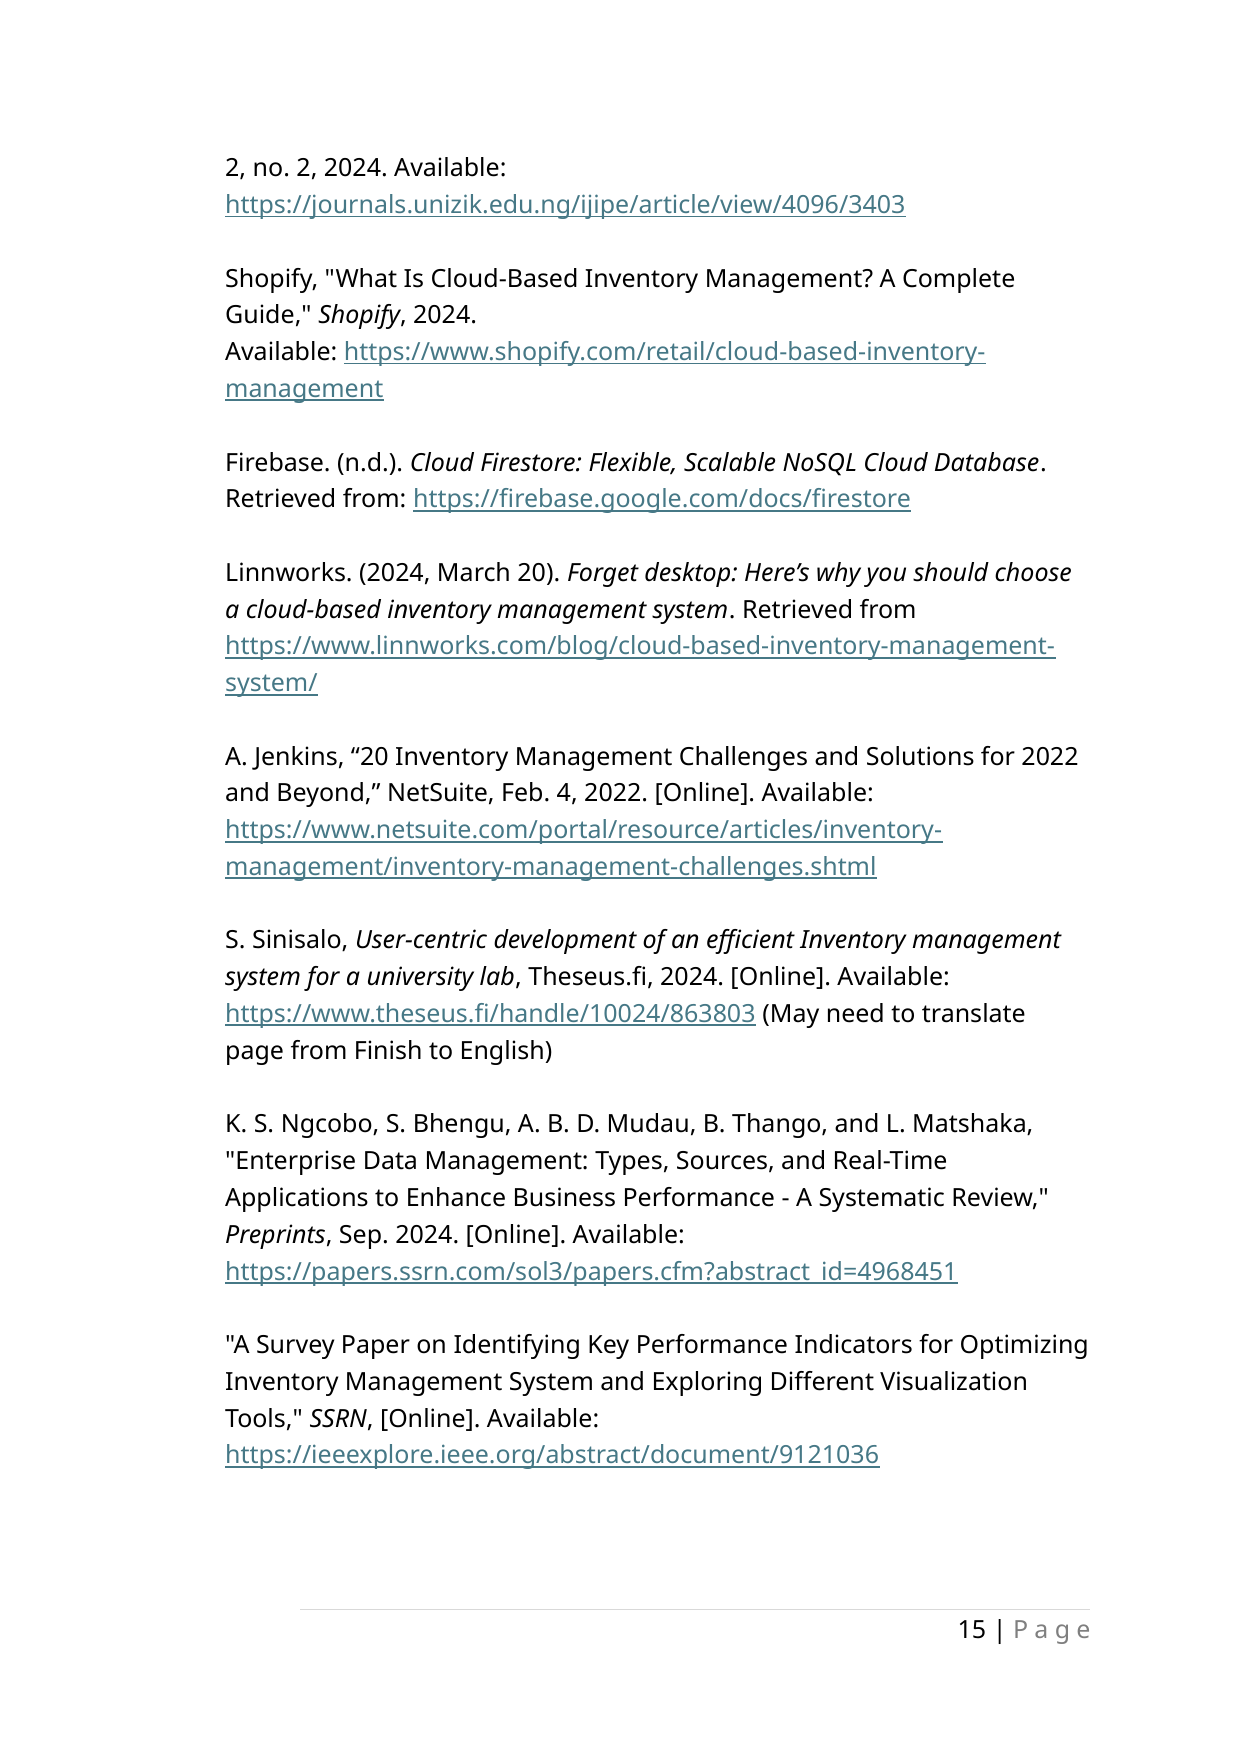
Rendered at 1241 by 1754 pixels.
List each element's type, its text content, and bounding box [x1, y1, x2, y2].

text A. Jenkins, “20 Inventory Management Challenges and Solutions for 2022 and Beyond,” NetSuite, Feb. 4, 2022. [Online]. Available: https://www.netsuite.com/portal/resource/articles/inventory-management/inventory-management-challenges.shtml S. Sinisalo, User-centric development of an efficient Inventory management system for a university lab, Theseus.fi, 2024. [Online]. Available: https://www.theseus.fi/handle/10024/863803 (May need to translate page from Finish to English) K. S. Ngcobo, S. Bhengu, A. B. D. Mudau, B. Thango, and L. Matshaka, "Enterprise Data Management: Types, Sources, and Real-Time Applications to Enhance Business Performance - A Systematic Review," Preprints, Sep. 2024. [Online]. Available: https://papers.ssrn.com/sol3/papers.cfm?abstract_id=4968451 "A Survey Paper on Identifying Key Performance Indicators for Optimizing Inventory Management System and Exploring Different Visualization Tools," SSRN, [Online]. Available: https://ieeexplore.ieee.org/abstract/document/9121036 [225, 702, 1090, 1471]
text Available: https://www.shopify.com/retail/cloud-based-inventory-management [225, 334, 1090, 405]
text Shopify, "What Is Cloud-Based Inventory Management? A Complete Guide," Shopify, 2024. [225, 260, 1090, 331]
text Firebase. (n.d.). Cloud Firestore: Flexible, Scalable NoSQL Cloud Database. Retrieved from: https://firebase.google.com/docs/firestore [225, 444, 1090, 515]
text Linnworks. (2024, March 20). Forget desktop: Here’s why you should choose a cloud-based inventory management system. Retrieved from https://www.linnworks.com/blog/cloud-based-inventory-management-system/ [225, 554, 1090, 699]
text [225, 150, 1090, 221]
